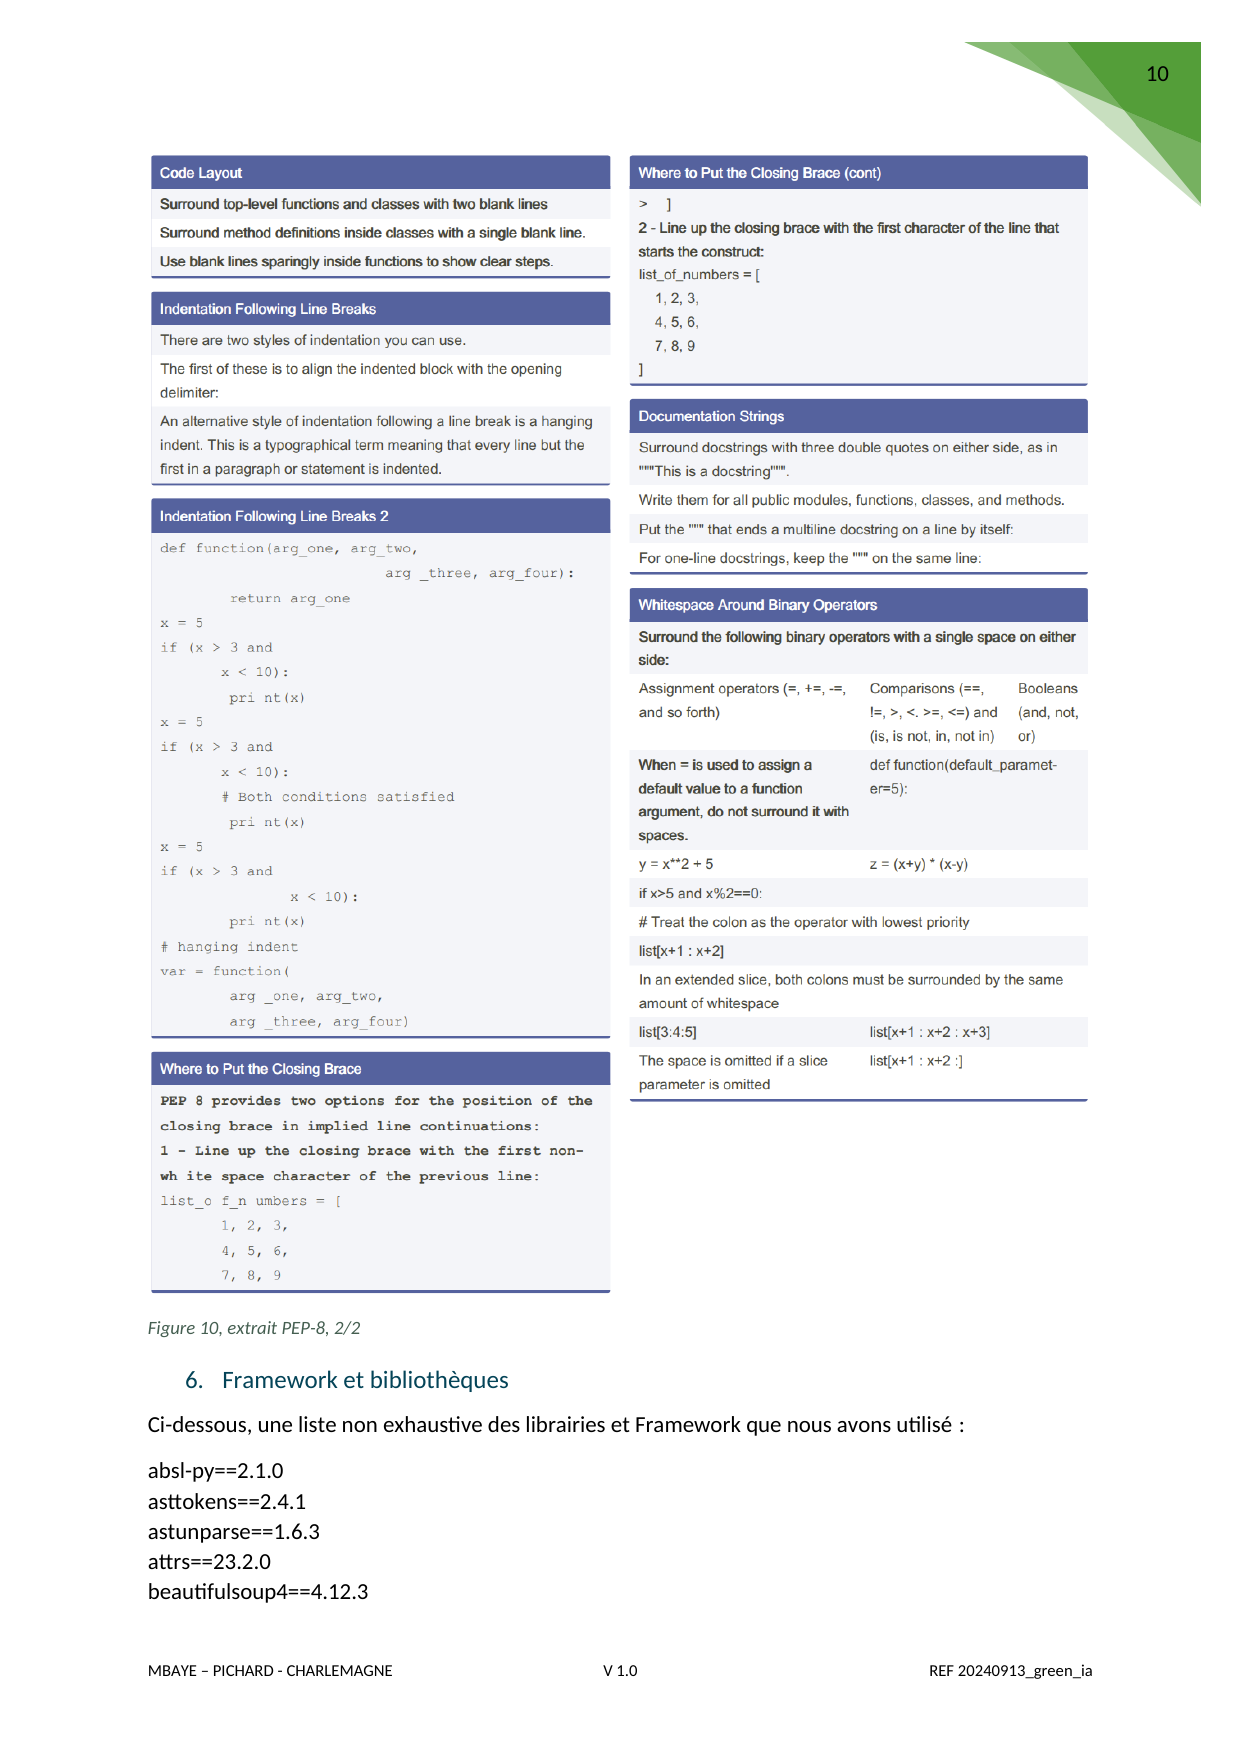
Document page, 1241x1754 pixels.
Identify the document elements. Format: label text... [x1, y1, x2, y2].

picture [147, 42, 1201, 1298]
text Figure 10, extrait PEP-8, 2/2 [148, 1316, 1093, 1339]
subtitle Framework et bibliothèques [185, 1364, 1093, 1394]
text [148, 1457, 1093, 1606]
text Ci-dessous, une liste non exhaustive des librairies et Framework que nous avons utilisé : [148, 1410, 1093, 1438]
